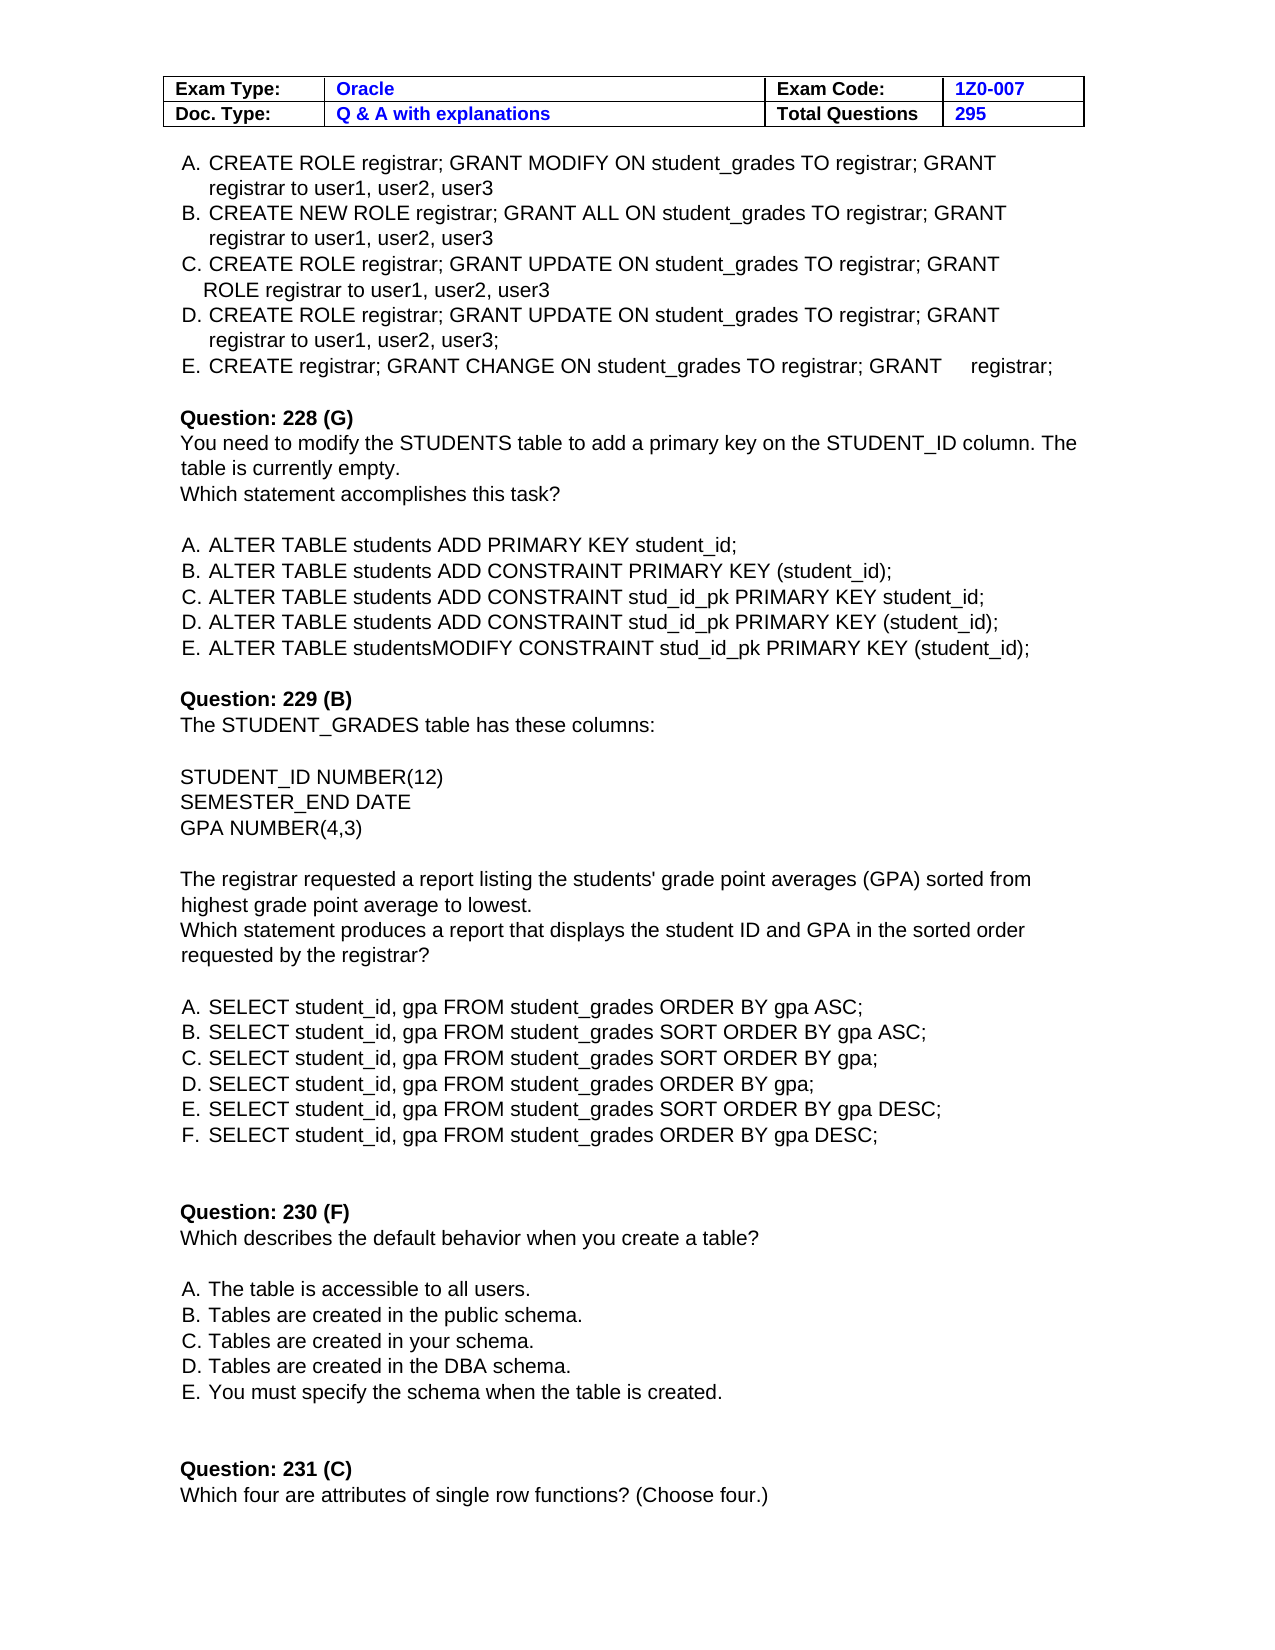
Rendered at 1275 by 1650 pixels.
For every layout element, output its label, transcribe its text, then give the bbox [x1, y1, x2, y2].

text Which describes the default behavior when you create a table? [180, 1226, 1085, 1250]
list SELECT student_id, gpa FROM student_grades ORDER BY gpa; [181, 1071, 1085, 1095]
text GPA NUMBER(4,3) [180, 816, 1085, 840]
text Which four are attributes of single row functions? (Choose four.) [180, 1483, 1085, 1507]
list ALTER TABLE students ADD CONSTRAINT PRIMARY KEY (student_id); [181, 559, 1085, 583]
text The registrar requested a report listing the students' grade point averages (GPA) sorted from highest grade point average to lowest. [180, 867, 1085, 916]
text The STUDENT_GRADES table has these columns: [180, 713, 1085, 737]
list Tables are created in the public schema. [181, 1303, 1085, 1327]
text Question: 228 (G) [180, 405, 413, 429]
list Tables are created in the DBA schema. [181, 1354, 1085, 1378]
list ALTER TABLE students ADD PRIMARY KEY student_id; [181, 533, 1085, 557]
text You need to modify the STUDENTS table to add a primary key on the STUDENT_ID column. The table is currently empty. [180, 431, 1085, 480]
list SELECT student_id, gpa FROM student_grades SORT ORDER BY gpa DESC; [181, 1097, 1085, 1121]
list SELECT student_id, gpa FROM student_grades SORT ORDER BY gpa ASC; [181, 1020, 1085, 1044]
list The table is accessible to all users. [181, 1277, 1085, 1301]
list SELECT student_id, gpa FROM student_grades ORDER BY gpa DESC; [181, 1123, 1085, 1147]
list CREATE NEW ROLE registrar; GRANT ALL ON student_grades TO registrar; GRANT registrar to user1, user2, user3 [181, 201, 1079, 250]
list ALTER TABLE students ADD CONSTRAINT stud_id_pk PRIMARY KEY (student_id); [181, 610, 1085, 634]
text Which statement accomplishes this task? [180, 482, 1085, 506]
list CREATE ROLE registrar; GRANT UPDATE ON student_grades TO registrar; GRANT registrar to user1, user2, user3; [181, 303, 1079, 352]
list SELECT student_id, gpa FROM student_grades ORDER BY gpa ASC; [181, 994, 1085, 1018]
list ALTER TABLE students ADD CONSTRAINT stud_id_pk PRIMARY KEY student_id; [181, 584, 1085, 608]
list CREATE ROLE registrar; GRANT UPDATE ON student_grades TO registrar; GRANT [181, 252, 1079, 276]
list CREATE registrar; GRANT CHANGE ON student_grades TO registrar; GRANT registrar; [181, 354, 1079, 378]
list Tables are created in your schema. [181, 1328, 1085, 1352]
list SELECT student_id, gpa FROM student_grades SORT ORDER BY gpa; [181, 1046, 1085, 1070]
text SEMESTER_END DATE [180, 790, 1085, 814]
text STUDENT_ID NUMBER(12) [180, 764, 1085, 788]
list ALTER TABLE studentsMODIFY CONSTRAINT stud_id_pk PRIMARY KEY (student_id); [181, 636, 1085, 660]
list You must specify the schema when the table is created. [181, 1380, 1085, 1404]
text Question: 230 (F) [180, 1200, 413, 1224]
text Question: 231 (C) [180, 1457, 413, 1481]
text ROLE registrar to user1, user2, user3 [180, 277, 1085, 301]
text Which statement produces a report that displays the student ID and GPA in the sorted order requested by the registrar? [180, 918, 1085, 967]
text Question: 229 (B) [180, 687, 413, 711]
list CREATE ROLE registrar; GRANT MODIFY ON student_grades TO registrar; GRANT registrar to user1, user2, user3 [181, 150, 1079, 199]
